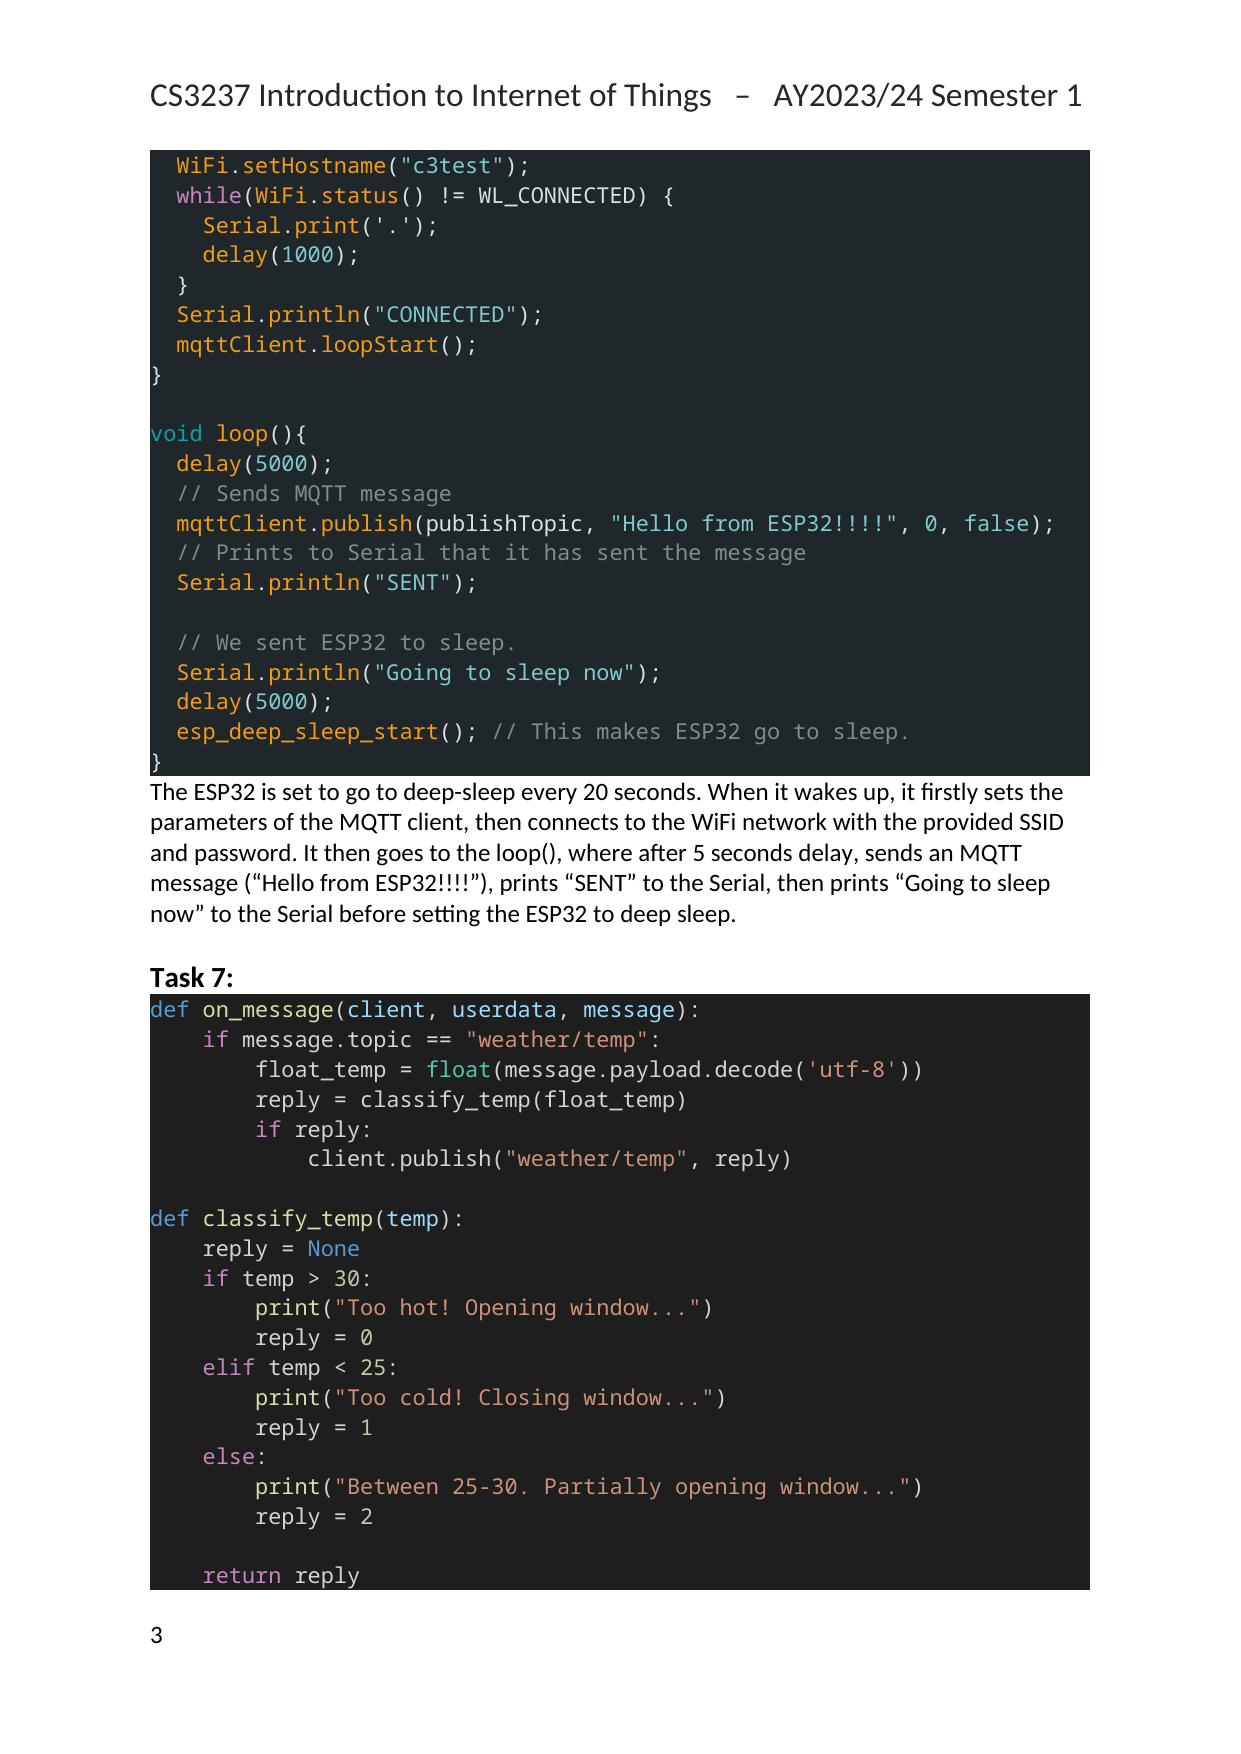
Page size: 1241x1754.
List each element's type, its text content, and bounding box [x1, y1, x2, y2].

text reply = classify_temp(float_temp) [150, 1084, 1090, 1113]
text if message.topic == "weather/temp": [150, 1024, 1090, 1054]
text client.publish("weather/temp", reply) [150, 1143, 1090, 1173]
text else: [150, 1441, 1090, 1471]
text reply = 0 [150, 1322, 1090, 1352]
text // Prints to Serial that it has sent the message [150, 537, 1090, 567]
text reply = 1 [150, 1411, 1090, 1441]
text delay(1000); [150, 239, 1090, 269]
text delay(5000); [150, 448, 1090, 478]
text reply = None [150, 1233, 1090, 1262]
text return reply [150, 1560, 1090, 1590]
text Serial.print('.'); [150, 209, 1090, 239]
text print("Too hot! Opening window...") [150, 1292, 1090, 1322]
text print("Too cold! Closing window...") [150, 1382, 1090, 1411]
text Serial.println("SENT"); [150, 567, 1090, 597]
text print("Between 25-30. Partially opening window...") [150, 1471, 1090, 1501]
text The ESP32 is set to go to deep-sleep every 20 seconds. When it wakes up, it firstly sets the parameters of the MQTT client, then connects to the WiFi network with the provided SSID and password. It then goes to the loop(), where after 5 seconds delay, sends an MQTT message (“Hello from ESP32!!!!”), prints “SENT” to the Serial, then prints “Going to sleep now” to the Serial before setting the ESP32 to deep sleep. [150, 776, 1090, 928]
text void loop(){ [150, 418, 1090, 448]
text if temp > 30: [150, 1262, 1090, 1292]
text if reply: [150, 1113, 1090, 1143]
text } [150, 269, 1090, 299]
text } [150, 746, 1090, 776]
text def classify_temp(temp): [150, 1203, 1090, 1233]
text Task 7: [150, 959, 1090, 994]
text } [150, 358, 1090, 388]
text // We sent ESP32 to sleep. [150, 627, 1090, 656]
text reply = 2 [150, 1501, 1090, 1531]
text esp_deep_sleep_start(); // This makes ESP32 go to sleep. [150, 716, 1090, 746]
text mqttClient.loopStart(); [150, 329, 1090, 358]
text // Sends MQTT message [150, 478, 1090, 507]
text while(WiFi.status() != WL_CONNECTED) { [150, 180, 1090, 209]
text delay(5000); [150, 686, 1090, 716]
text Serial.println("CONNECTED"); [150, 299, 1090, 329]
text elif temp < 25: [150, 1352, 1090, 1382]
text Serial.println("Going to sleep now"); [150, 656, 1090, 686]
text mqttClient.publish(publishTopic, "Hello from ESP32!!!!", 0, false); [150, 507, 1090, 537]
text WiFi.setHostname("c3test"); [150, 150, 1090, 180]
text float_temp = float(message.payload.decode('utf-8')) [150, 1054, 1090, 1084]
text def on_message(client, userdata, message): [150, 994, 1090, 1024]
